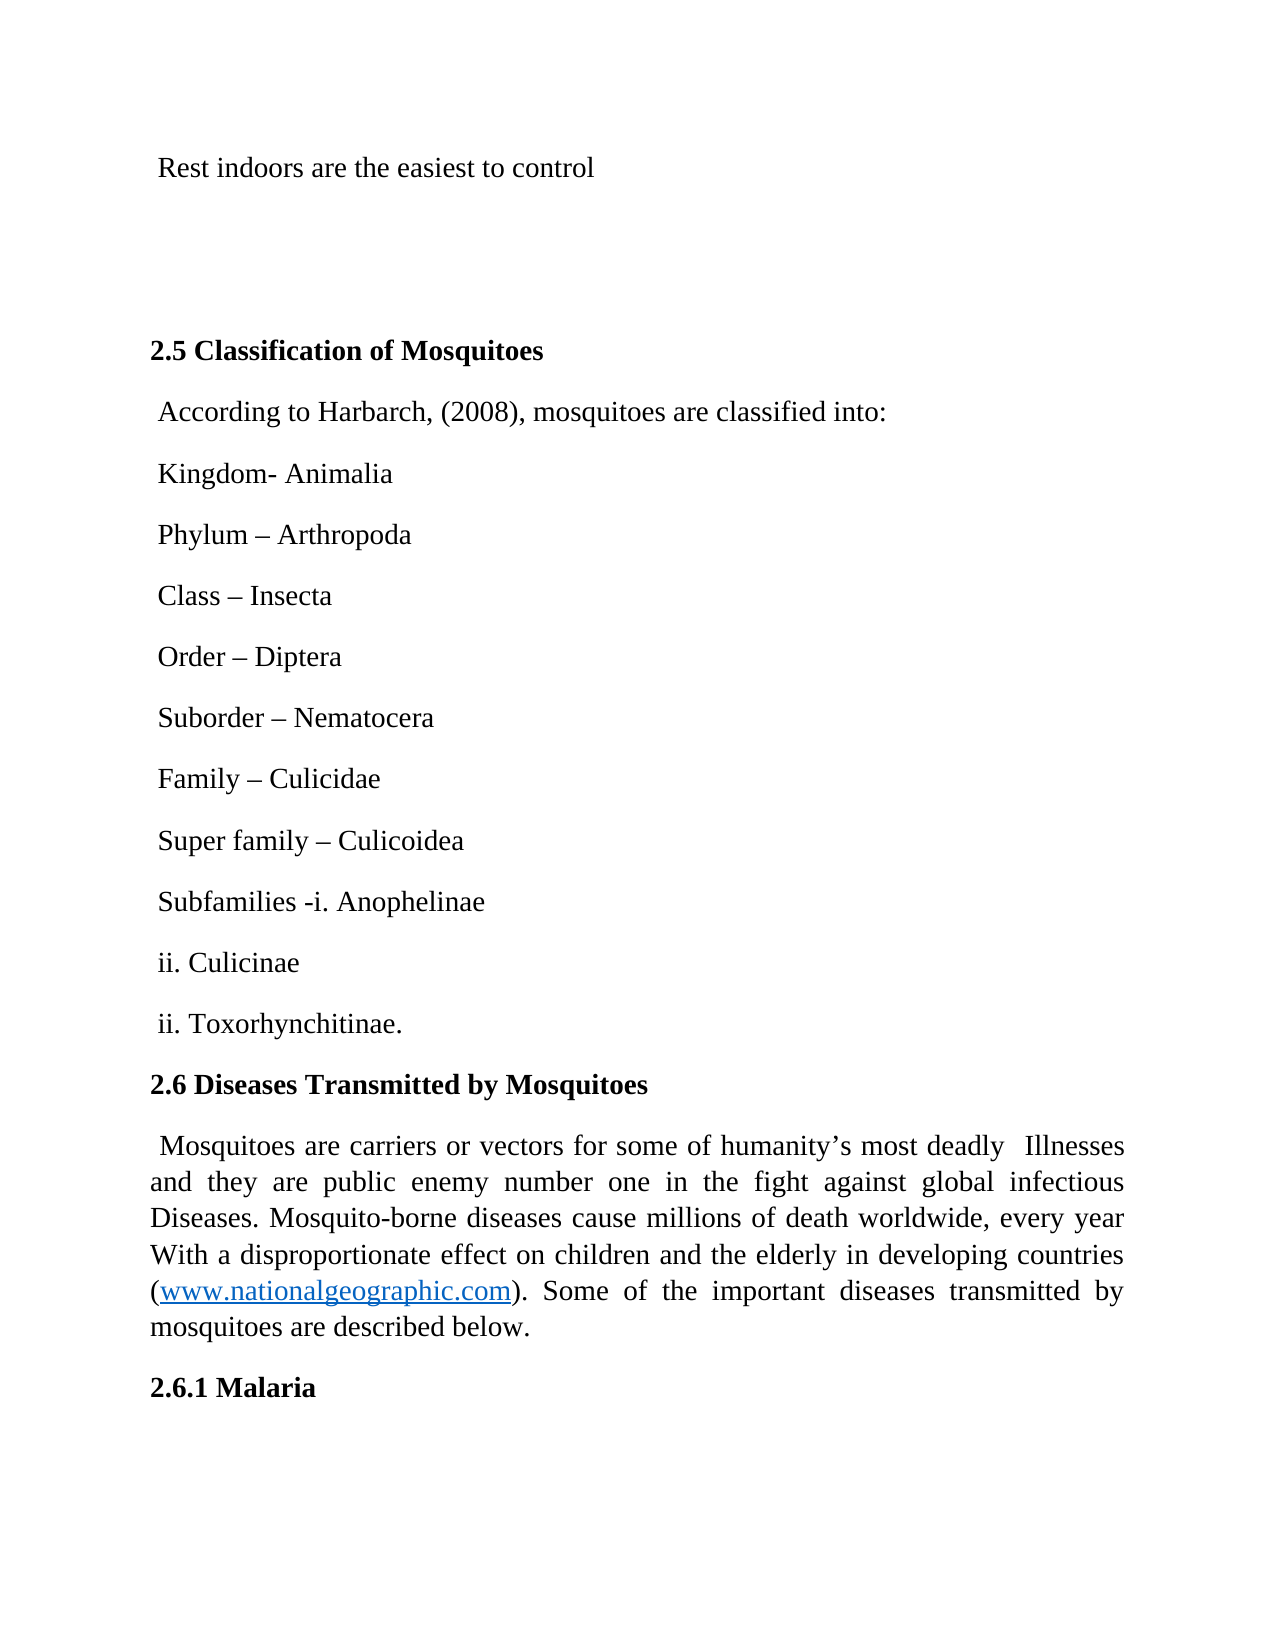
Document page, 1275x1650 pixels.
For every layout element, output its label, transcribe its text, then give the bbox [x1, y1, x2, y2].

text Class – Insecta [150, 578, 1125, 612]
text Suborder – Nematocera [150, 700, 1125, 734]
text Super family – Culicoidea [150, 823, 1125, 856]
text Mosquitoes are carriers or vectors for some of humanity’s most deadly Illnesses and they are public enemy number one in the fight against global infectious Diseases. Mosquito-borne diseases cause millions of death worldwide, every year With a disproportionate effect on children and the elderly in developing countries (www.nationalgeographic.com). Some of the important diseases transmitted by mosquitoes are described below. [150, 1128, 1125, 1343]
text According to Harbarch, (2008), mosquitoes are classified into: [150, 394, 1125, 428]
text Subfamilies -i. Anophelinae [150, 884, 1125, 917]
text ii. Culicinae [150, 945, 1125, 978]
text 2.6 Diseases Transmitted by Mosquitoes [150, 1067, 1125, 1101]
text Kingdom- Animalia [150, 456, 1125, 489]
text Phylum – Arthropoda [150, 517, 1125, 550]
text ii. Toxorhynchitinae. [150, 1006, 1125, 1039]
text Order – Diptera [150, 639, 1125, 673]
text Family – Culicidae [150, 761, 1125, 795]
text Rest indoors are the easiest to control [150, 150, 1125, 183]
text 2.6.1 Malaria [150, 1370, 1125, 1404]
text 2.5 Classification of Mosquitoes [150, 333, 1125, 367]
